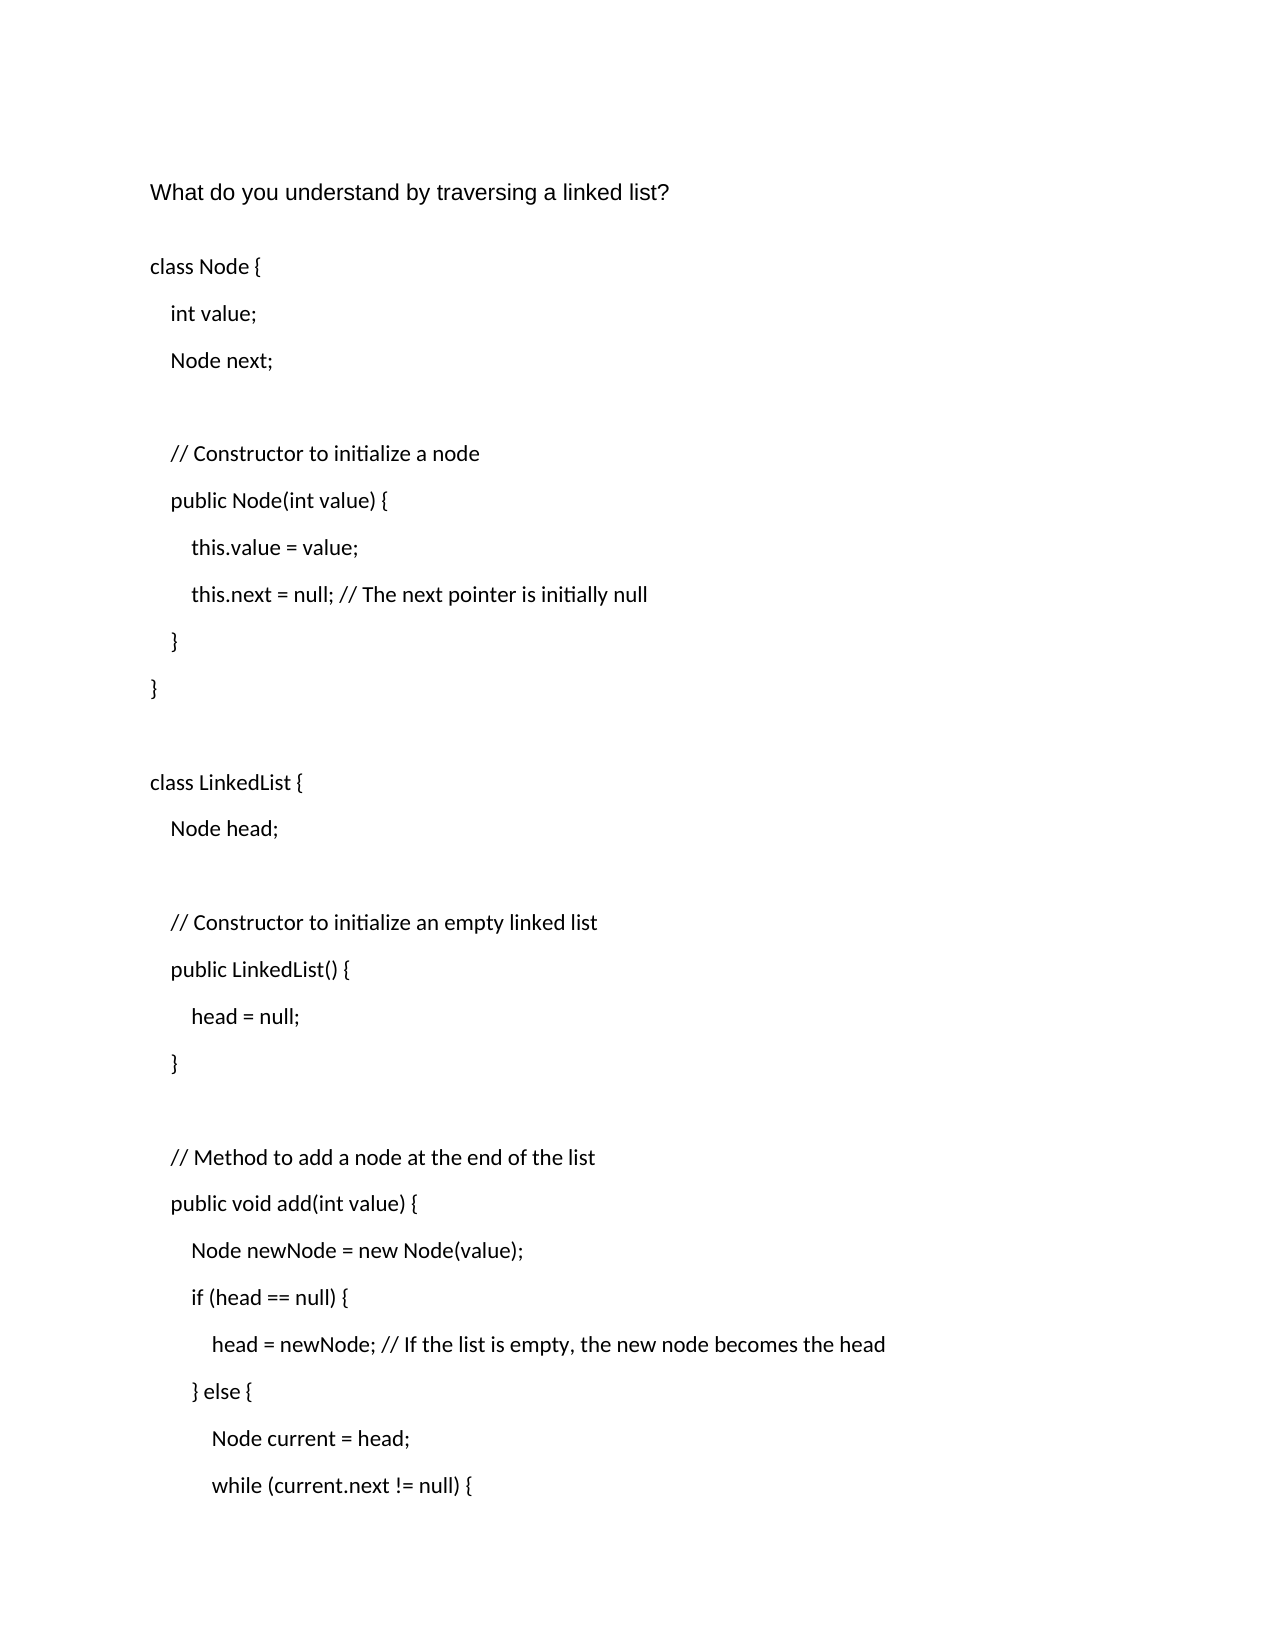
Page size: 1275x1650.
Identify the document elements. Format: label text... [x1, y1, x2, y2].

text this.value = value; [150, 533, 1125, 561]
text class Node { [150, 252, 1125, 280]
text } [150, 1049, 1125, 1077]
text head = null; [150, 1002, 1125, 1030]
text } else { [150, 1377, 1125, 1405]
text while (current.next != null) { [150, 1471, 1125, 1499]
text public Node(int value) { [150, 486, 1125, 514]
text Node newNode = new Node(value); [150, 1236, 1125, 1264]
text What do you understand by traversing a linked list? [150, 179, 1125, 205]
text public void add(int value) { [150, 1189, 1125, 1217]
text } [150, 674, 1125, 702]
text } [150, 627, 1125, 655]
text Node head; [150, 814, 1125, 842]
text class LinkedList { [150, 768, 1125, 796]
text if (head == null) { [150, 1283, 1125, 1311]
text int value; [150, 299, 1125, 327]
text // Method to add a node at the end of the list [150, 1143, 1125, 1171]
text head = newNode; // If the list is empty, the new node becomes the head [150, 1330, 1125, 1358]
text public LinkedList() { [150, 955, 1125, 983]
text Node next; [150, 346, 1125, 374]
text Node current = head; [150, 1424, 1125, 1452]
text this.next = null; // The next pointer is initially null [150, 580, 1125, 608]
text // Constructor to initialize an empty linked list [150, 908, 1125, 936]
text // Constructor to initialize a node [150, 439, 1125, 467]
